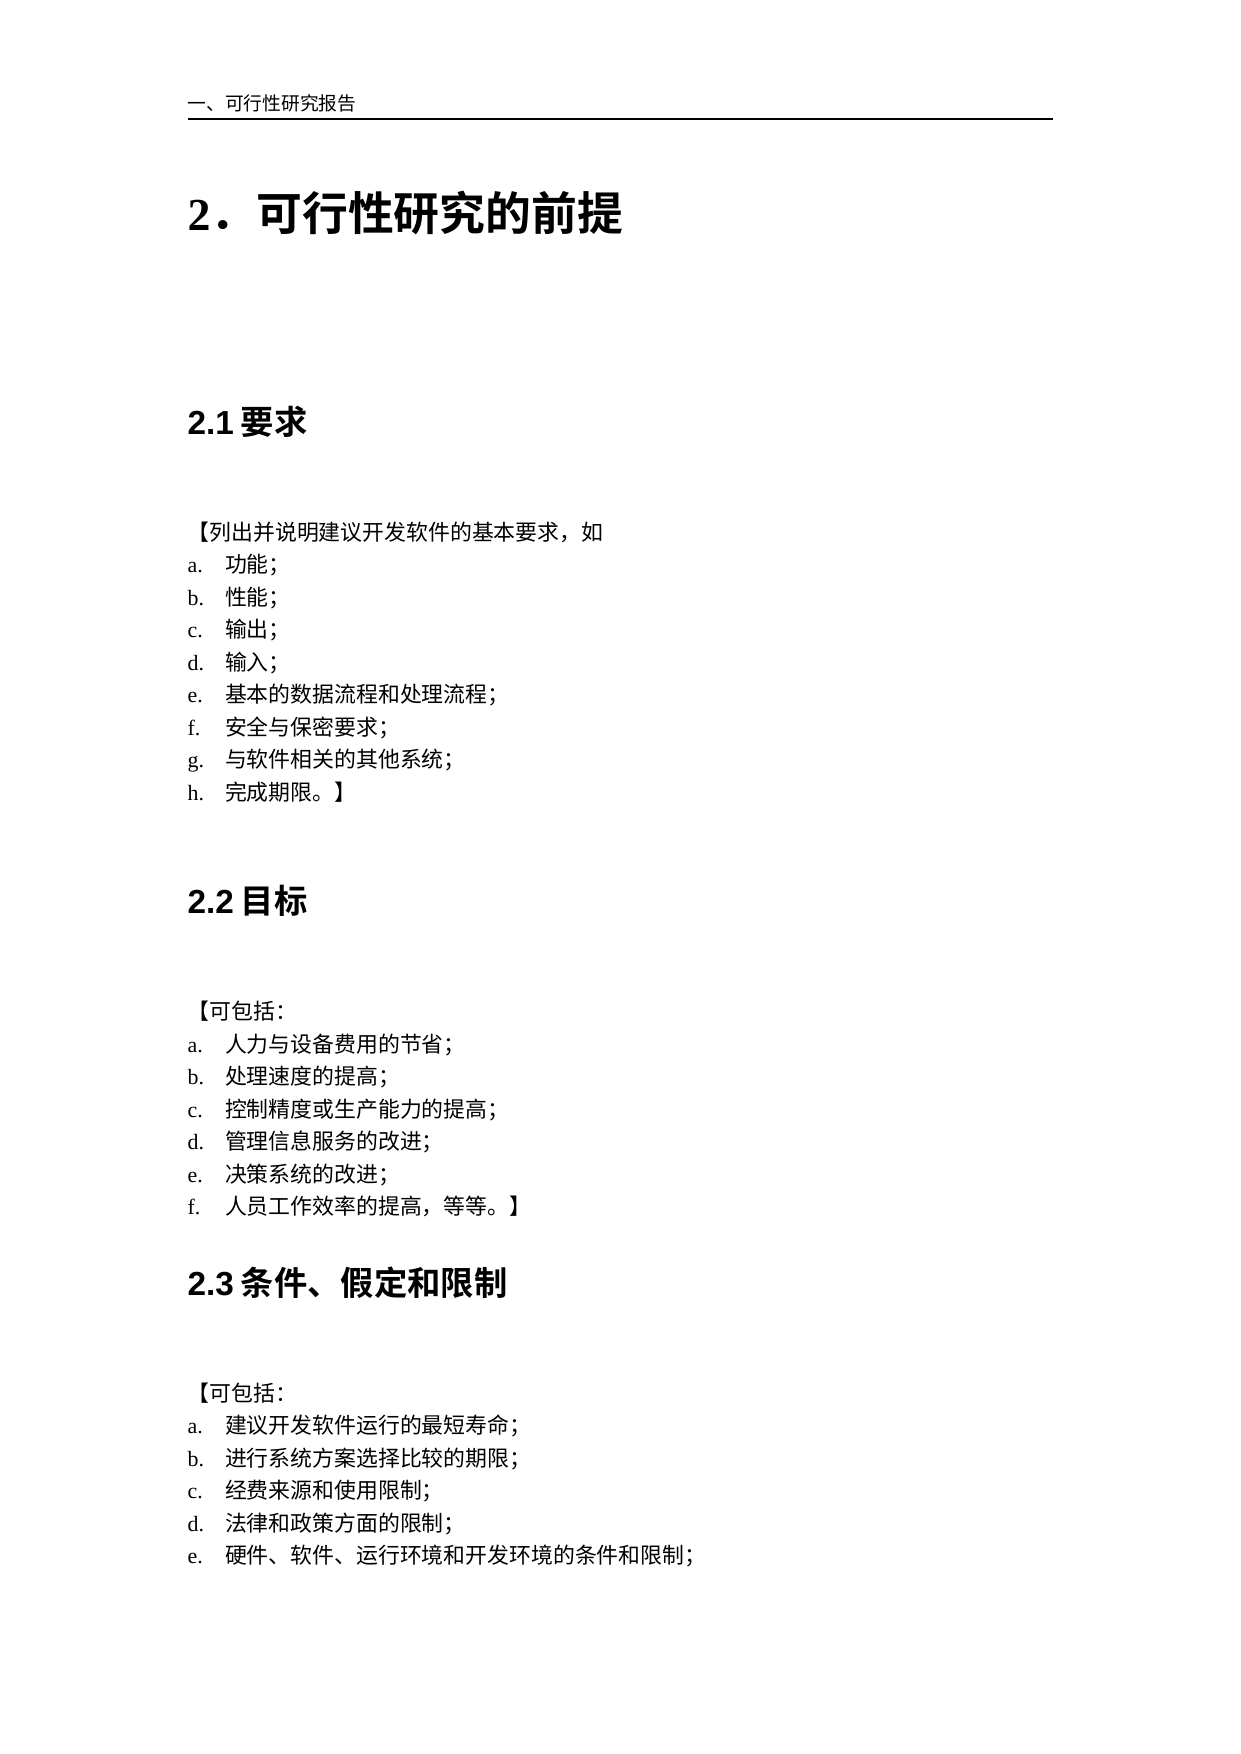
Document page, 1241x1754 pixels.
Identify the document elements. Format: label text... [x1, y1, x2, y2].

subtitle 2.3条件、假定和限制 [187, 1248, 1053, 1313]
list 安全与保密要求； [187, 709, 1053, 742]
list 输出； [187, 612, 1053, 644]
list 人力与设备费用的节省； [187, 1026, 1053, 1059]
list 处理速度的提高； [187, 1059, 1053, 1091]
list 硬件、软件、运行环境和开发环境的条件和限制； [187, 1538, 1053, 1571]
text 【列出并说明建议开发软件的基本要求，如 [187, 514, 1053, 547]
text 【可包括： [187, 1376, 1053, 1408]
list 控制精度或生产能力的提高； [187, 1091, 1053, 1124]
list 性能； [187, 579, 1053, 612]
list 决策系统的改进； [187, 1156, 1053, 1189]
subtitle 2.2目标 [187, 867, 1053, 932]
list 完成期限。】 [187, 774, 1053, 807]
subtitle 2．可行性研究的前提 [187, 162, 1053, 259]
list 输入； [187, 644, 1053, 677]
list 进行系统方案选择比较的期限； [187, 1441, 1053, 1473]
list 法律和政策方面的限制； [187, 1506, 1053, 1538]
list 人员工作效率的提高，等等。】 [187, 1189, 1053, 1221]
list 建议开发软件运行的最短寿命； [187, 1408, 1053, 1441]
list 功能； [187, 547, 1053, 579]
list 基本的数据流程和处理流程； [187, 677, 1053, 709]
list 经费来源和使用限制； [187, 1473, 1053, 1506]
text 【可包括： [187, 994, 1053, 1026]
subtitle 2.1要求 [187, 387, 1053, 452]
list 管理信息服务的改进； [187, 1124, 1053, 1156]
list 与软件相关的其他系统； [187, 742, 1053, 774]
